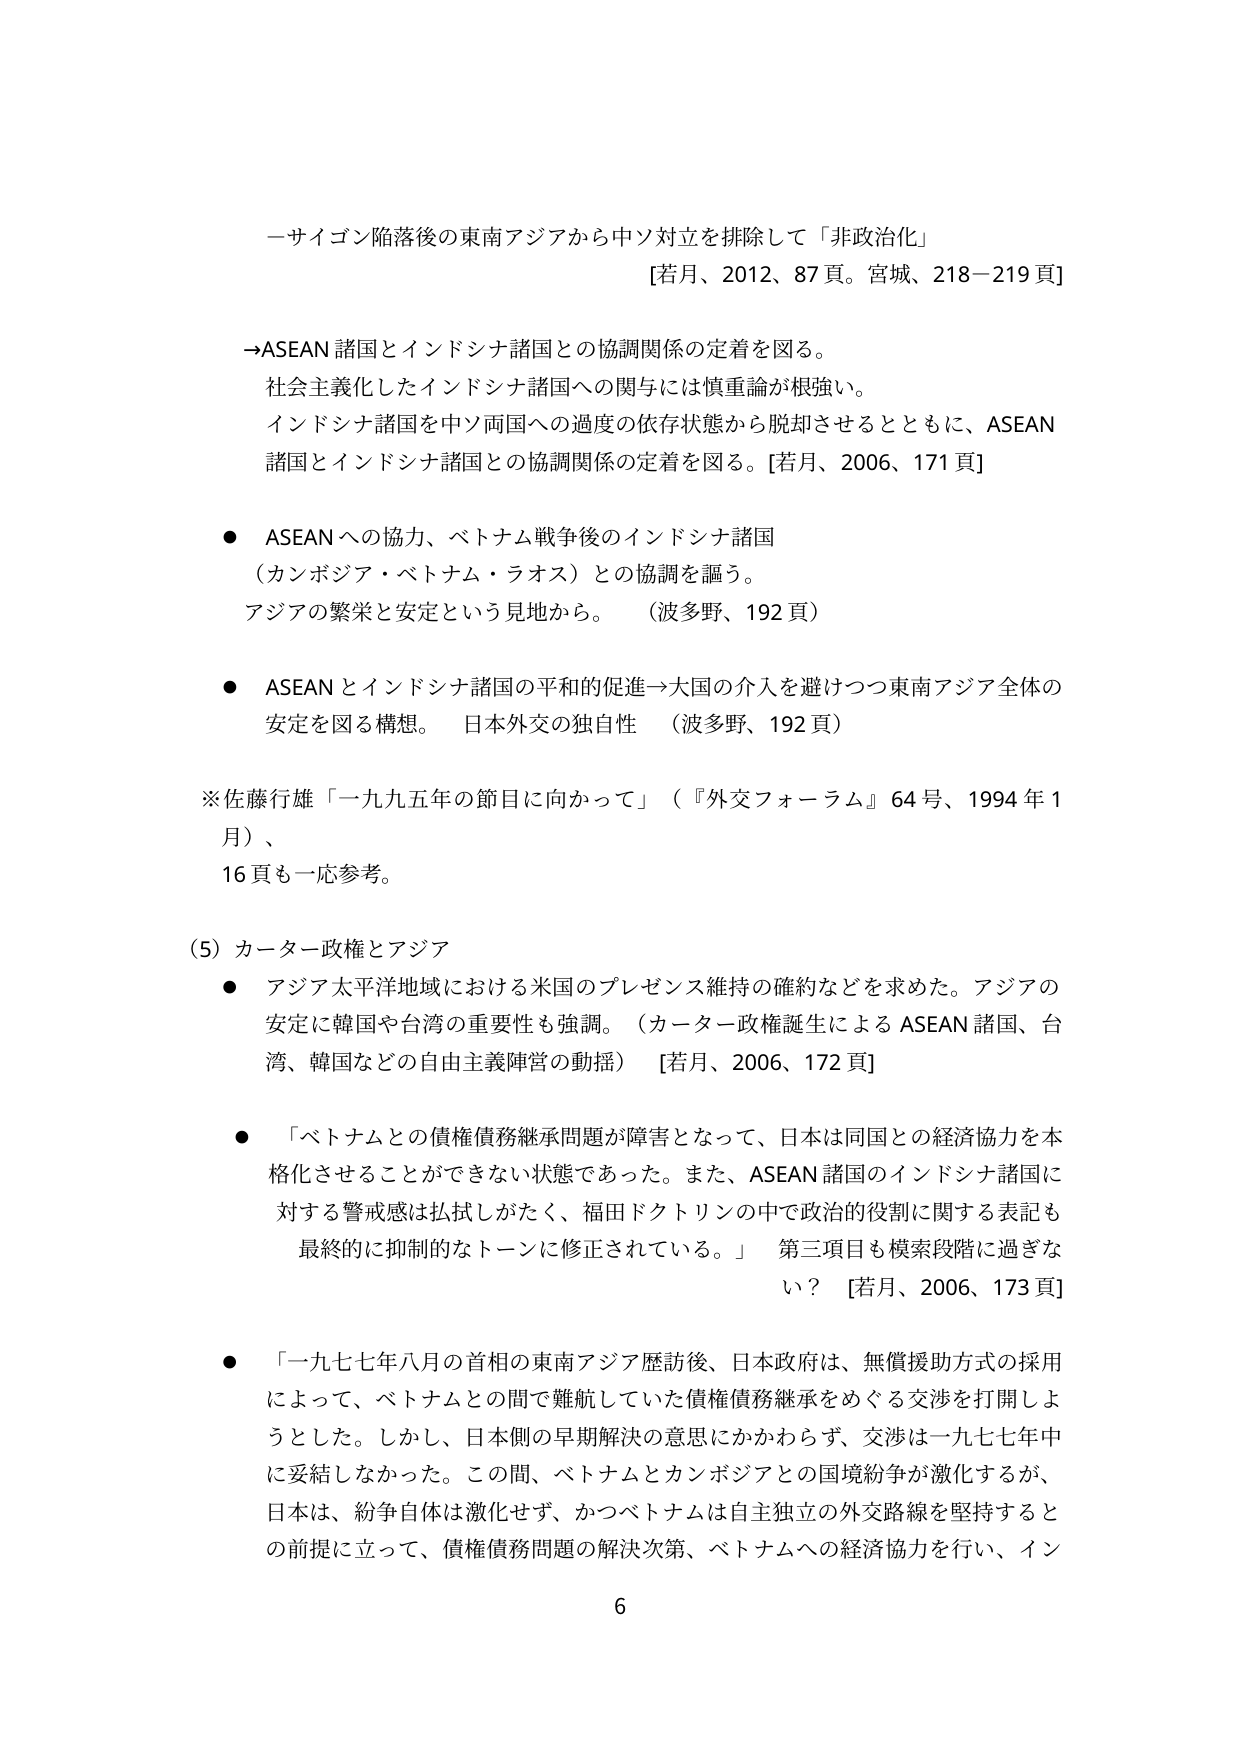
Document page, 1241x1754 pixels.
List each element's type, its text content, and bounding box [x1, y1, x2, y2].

text ※佐藤行雄「一九九五年の節目に向かって」（『外交フォーラム』64号、1994年1月）、 [177, 779, 1063, 854]
text 社会主義化したインドシナ諸国への関与には慎重論が根強い。 [177, 367, 1063, 404]
list [若月、2012、87頁。宮城、218－219頁] [199, 254, 1063, 292]
list （カンボジア・ベトナム・ラオス）との協調を謳う。 [243, 554, 1063, 592]
text （5）カーター政権とアジア [177, 929, 1063, 967]
list アジア太平洋地域における米国のプレゼンス維持の確約などを求めた。アジアの安定に韓国や台湾の重要性も強調。（カーター政権誕生によるASEAN諸国、台湾、韓国などの自由主義陣営の動揺） [若月、2006、172頁] [221, 967, 1063, 1079]
text →ASEAN諸国とインドシナ諸国との協調関係の定着を図る。 [177, 329, 1063, 367]
text 16頁も一応参考。 [177, 854, 1063, 892]
list ASEANへの協力、ベトナム戦争後のインドシナ諸国 [222, 517, 1063, 554]
text 諸国とインドシナ諸国との協調関係の定着を図る。[若月、2006、171頁] [177, 442, 1063, 479]
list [221, 1342, 1063, 1567]
text インドシナ諸国を中ソ両国への過度の依存状態から脱却させるとともに、ASEAN [177, 404, 1063, 442]
list 「ベトナムとの債権債務継承問題が障害となって、日本は同国との経済協力を本格化させることができない状態であった。また、ASEAN諸国のインドシナ諸国に対する警戒感は払拭しがたく、福田ドクトリンの中で政治的役割に関する表記も最終的に抑制的なトーンに修正されている。」 第三項目も模索段階に過ぎない？ [若月、2006、173頁] [221, 1117, 1063, 1304]
list アジアの繁栄と安定という見地から。 （波多野、192頁） [243, 592, 1063, 629]
list ASEANとインドシナ諸国の平和的促進→大国の介入を避けつつ東南アジア全体の安定を図る構想。 日本外交の独自性 （波多野、192頁） [222, 667, 1063, 742]
list －サイゴン陥落後の東南アジアから中ソ対立を排除して「非政治化」 [199, 217, 1063, 254]
